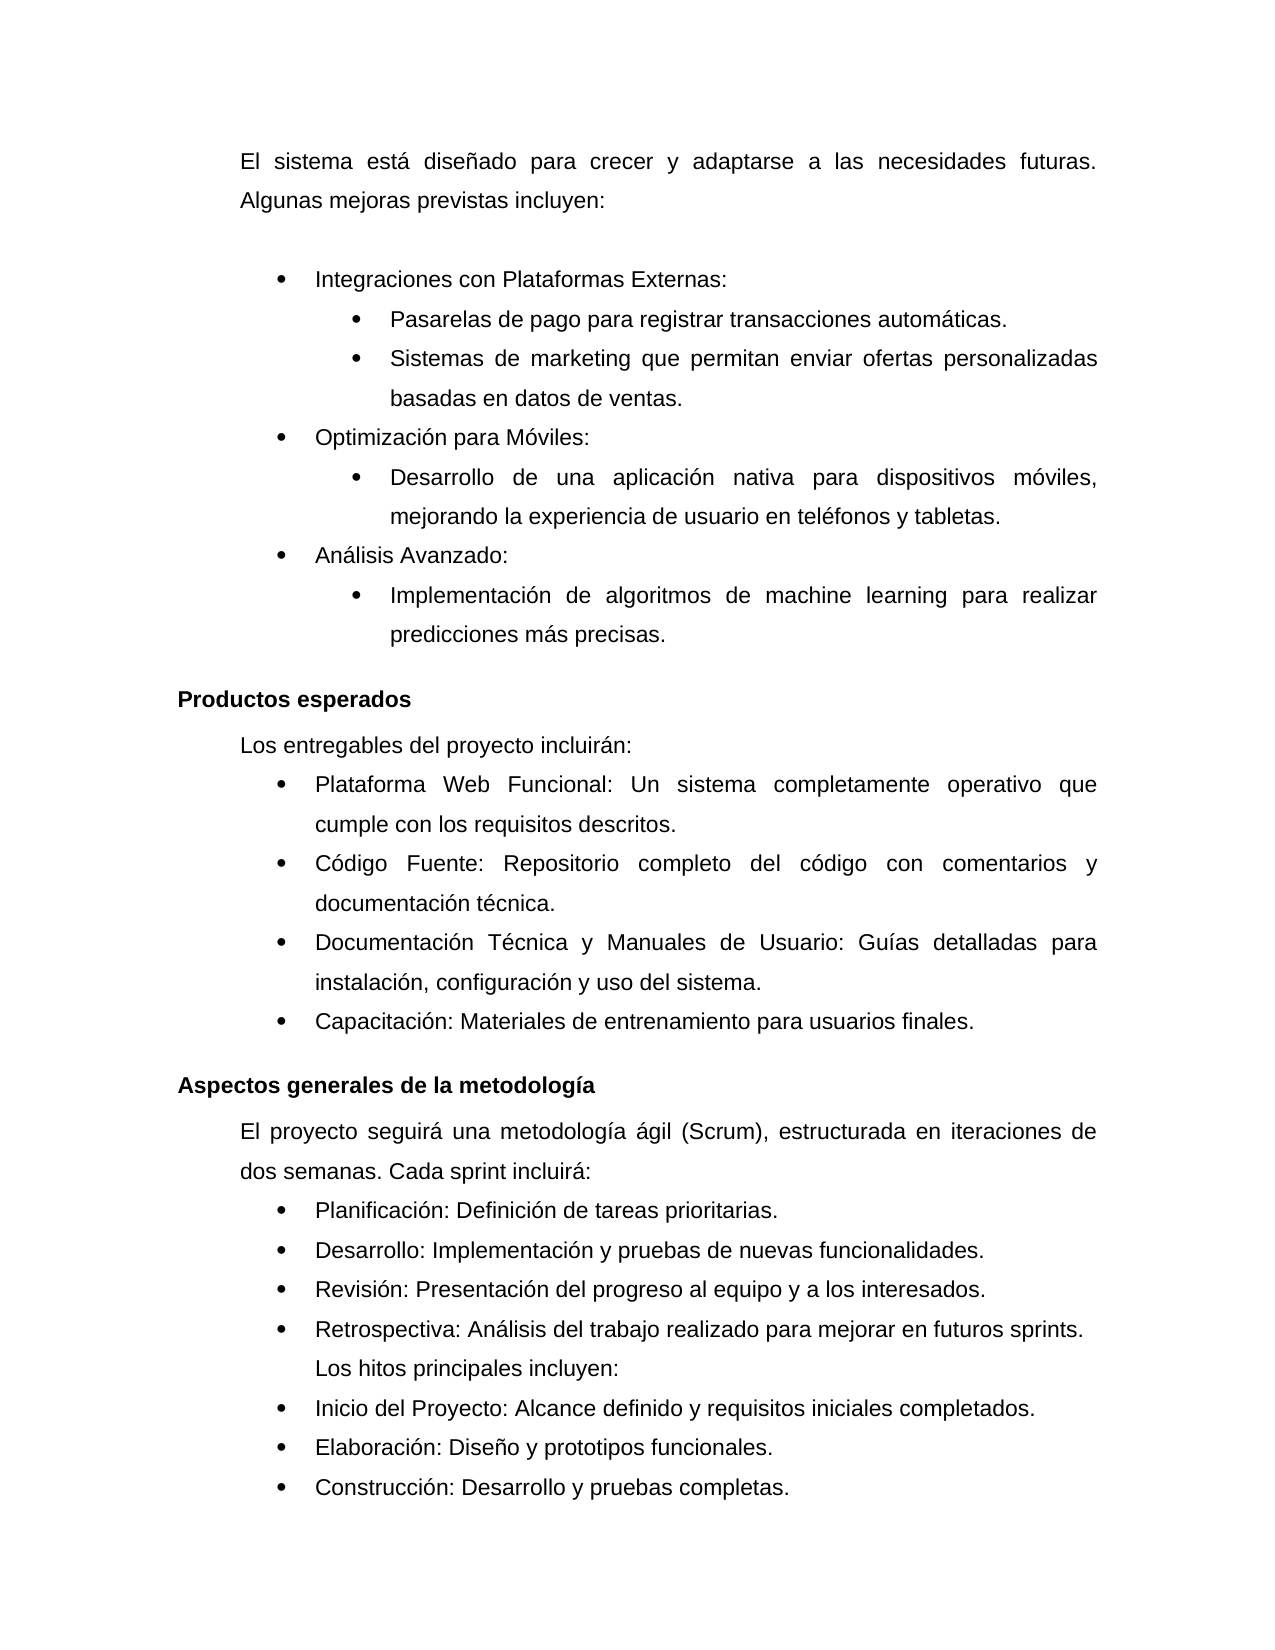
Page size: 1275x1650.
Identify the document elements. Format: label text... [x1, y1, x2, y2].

text Los entregables del proyecto incluirán: [240, 732, 1098, 758]
list Desarrollo: Implementación y pruebas de nuevas funcionalidades. [277, 1237, 1098, 1263]
list Código Fuente: Repositorio completo del código con comentarios y documentación técnica. [277, 850, 1098, 916]
list Elaboración: Diseño y prototipos funcionales. [277, 1434, 1098, 1460]
list Sistemas de marketing que permitan enviar ofertas personalizadas basadas en datos de ventas. [352, 345, 1098, 411]
title Productos esperados [177, 686, 1098, 712]
list Pasarelas de pago para registrar transacciones automáticas. [352, 306, 1098, 332]
list Optimización para Móviles: [277, 424, 1098, 450]
list Retrospectiva: Análisis del trabajo realizado para mejorar en futuros sprints. [277, 1316, 1098, 1342]
list Desarrollo de una aplicación nativa para dispositivos móviles, mejorando la experiencia de usuario en teléfonos y tabletas. [352, 463, 1098, 529]
list Plataforma Web Funcional: Un sistema completamente operativo que cumple con los requisitos descritos. [277, 771, 1098, 837]
list Construcción: Desarrollo y pruebas completas. [277, 1473, 1098, 1500]
list Integraciones con Plataformas Externas: [277, 266, 1098, 292]
text El proyecto seguirá una metodología ágil (Scrum), estructurada en iteraciones de dos semanas. Cada sprint incluirá: [240, 1118, 1098, 1184]
list Capacitación: Materiales de entrenamiento para usuarios finales. [277, 1008, 1098, 1034]
list Inicio del Proyecto: Alcance definido y requisitos iniciales completados. [277, 1394, 1098, 1421]
list Análisis Avanzado: [277, 542, 1098, 569]
list Documentación Técnica y Manuales de Usuario: Guías detalladas para instalación, configuración y uso del sistema. [277, 929, 1098, 995]
list Revisión: Presentación del progreso al equipo y a los interesados. [277, 1276, 1098, 1302]
list Planificación: Definición de tareas prioritarias. [277, 1197, 1098, 1223]
title Aspectos generales de la metodología [177, 1072, 1098, 1099]
list Implementación de algoritmos de machine learning para realizar predicciones más precisas. [352, 582, 1098, 648]
text Los hitos principales incluyen: [266, 1355, 1098, 1381]
text El sistema está diseñado para crecer y adaptarse a las necesidades futuras. Algunas mejoras previstas incluyen: [240, 148, 1098, 213]
